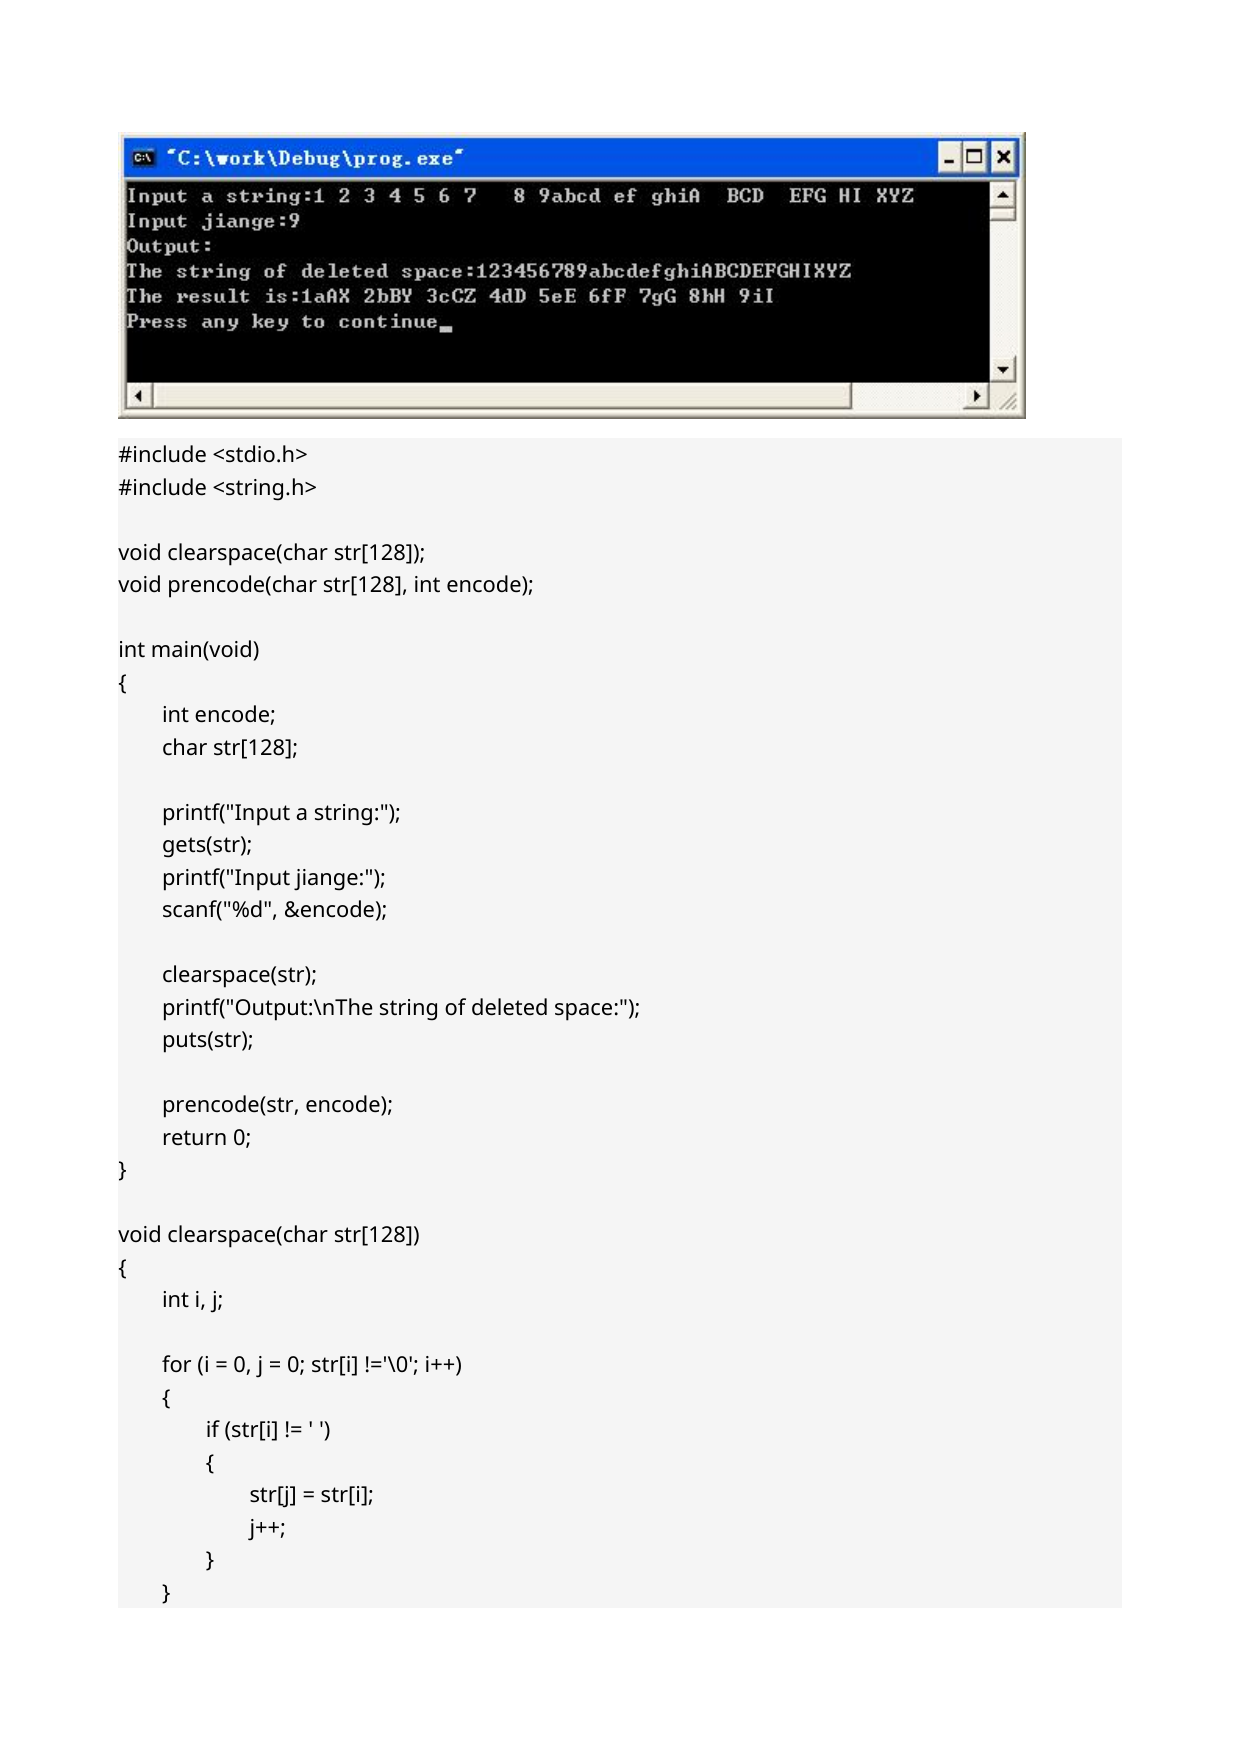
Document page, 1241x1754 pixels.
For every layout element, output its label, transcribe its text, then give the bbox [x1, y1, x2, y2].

text clearspace(str); [118, 958, 1122, 990]
text if (str[i] != ' ') [118, 1413, 1122, 1445]
text prencode(str, encode); [118, 1088, 1122, 1120]
text void clearspace(char str[128]); [118, 535, 1122, 568]
text } [118, 1153, 1122, 1185]
text { [118, 1445, 1122, 1478]
text str[j] = str[i]; [118, 1478, 1122, 1510]
text return 0; [118, 1120, 1122, 1153]
text j++; [118, 1510, 1122, 1543]
text { [118, 1250, 1122, 1283]
text printf("Output:\nThe string of deleted space:"); [118, 990, 1122, 1023]
text int i, j; [118, 1283, 1122, 1315]
text printf("Input a string:"); [118, 795, 1122, 828]
text for (i = 0, j = 0; str[i] !='\0'; i++) [118, 1348, 1122, 1380]
text int encode; [118, 698, 1122, 730]
text scanf("%d", &encode); [118, 893, 1122, 925]
picture [118, 132, 1026, 419]
text void prencode(char str[128], int encode); [118, 568, 1122, 600]
text void clearspace(char str[128]) [118, 1218, 1122, 1250]
text } [118, 1575, 1122, 1608]
text printf("Input jiange:"); [118, 860, 1122, 893]
text } [118, 1543, 1122, 1575]
text char str[128]; [118, 730, 1122, 763]
text #include <stdio.h> [118, 438, 1122, 470]
text { [118, 1380, 1122, 1413]
text puts(str); [118, 1023, 1122, 1055]
text #include <string.h> [118, 470, 1122, 503]
text gets(str); [118, 828, 1122, 860]
text { [118, 665, 1122, 698]
text int main(void) [118, 633, 1122, 665]
